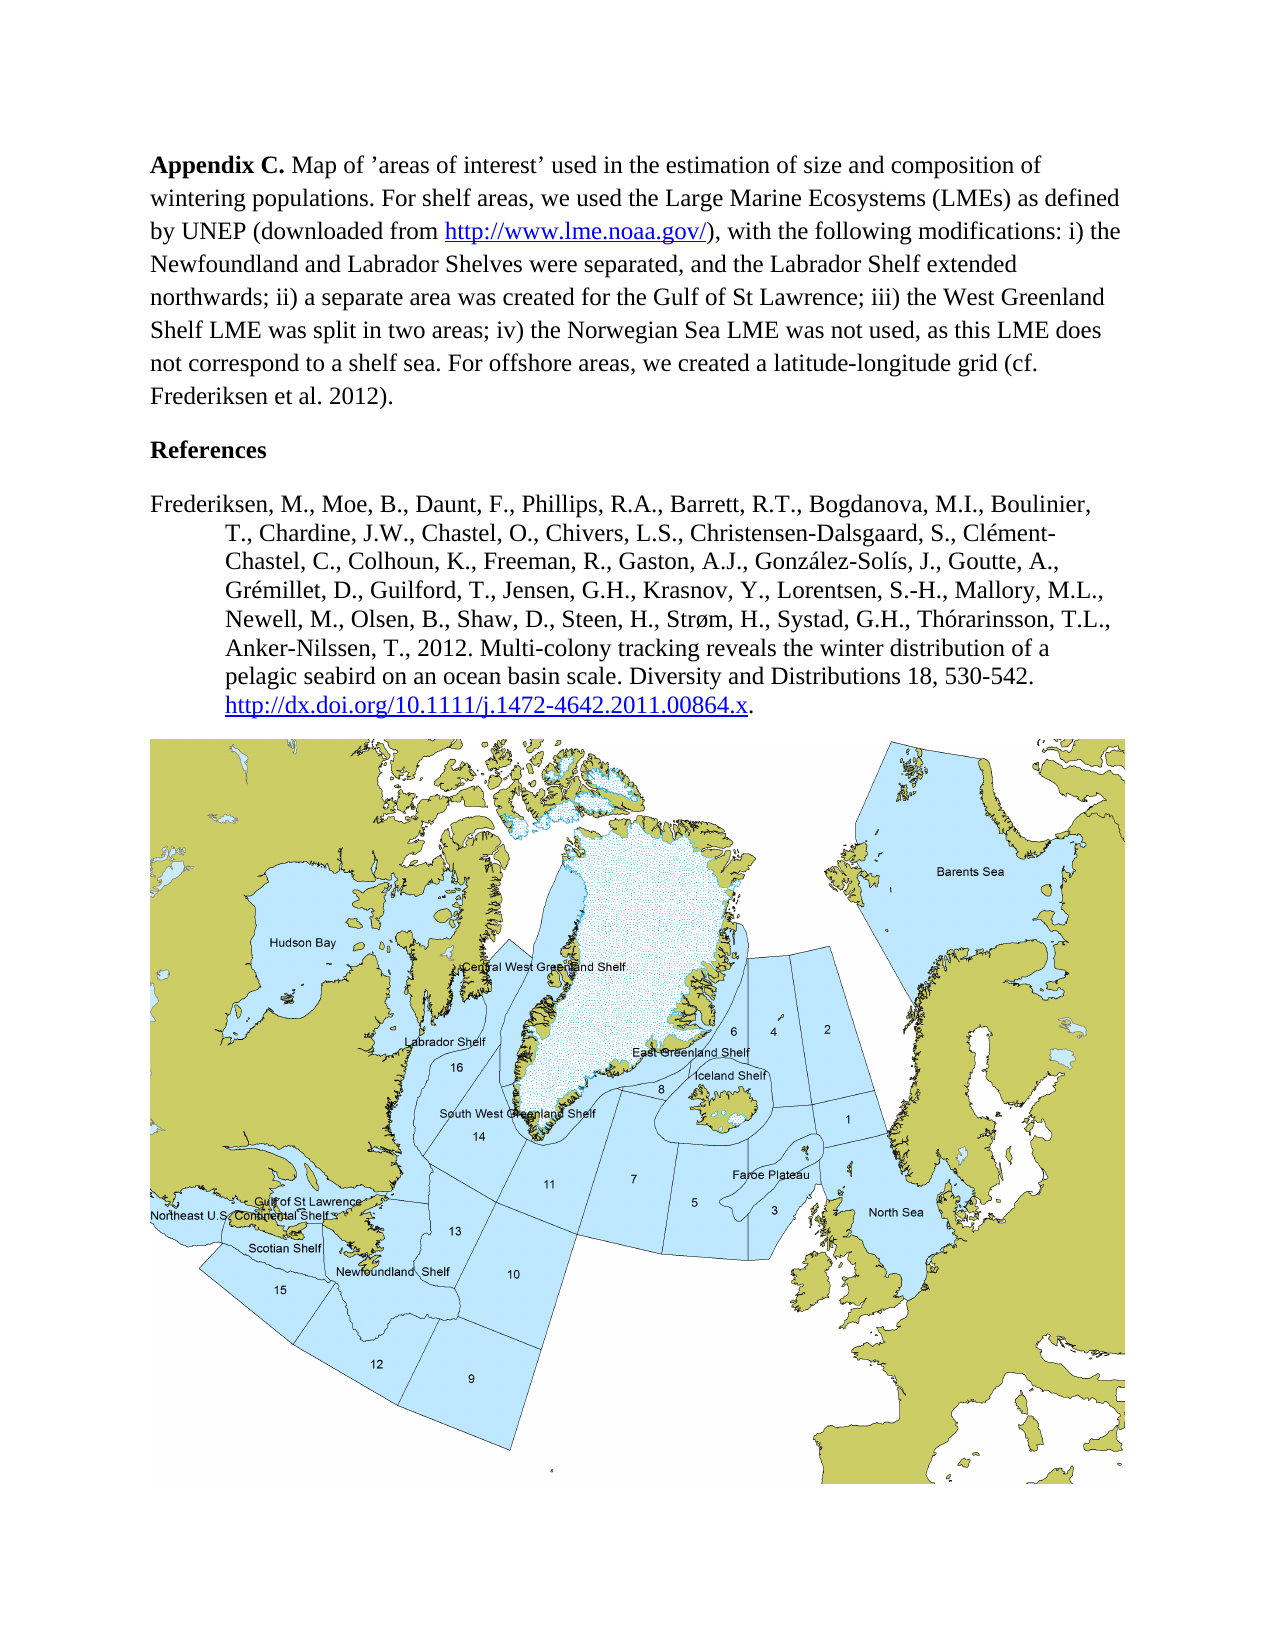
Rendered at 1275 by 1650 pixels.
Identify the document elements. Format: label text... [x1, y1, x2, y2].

text Frederiksen, M., Moe, B., Daunt, F., Phillips, R.A., Barrett, R.T., Bogdanova, M.I., Boulinier, T., Chardine, J.W., Chastel, O., Chivers, L.S., Christensen-Dalsgaard, S., Clément-Chastel, C., Colhoun, K., Freeman, R., Gaston, A.J., González-Solís, J., Goutte, A., Grémillet, D., Guilford, T., Jensen, G.H., Krasnov, Y., Lorentsen, S.-H., Mallory, M.L., Newell, M., Olsen, B., Shaw, D., Steen, H., Strøm, H., Systad, G.H., Thórarinsson, T.L., Anker-Nilssen, T., 2012. Multi-colony tracking reveals the winter distribution of a pelagic seabird on an ocean basin scale. Diversity and Distributions 18, 530-542. http://dx.doi.org/10.1111/j.1472-4642.2011.00864.x. [150, 489, 1125, 719]
text Appendix C. Map of ’areas of interest’ used in the estimation of size and composition of wintering populations. For shelf areas, we used the Large Marine Ecosystems (LMEs) as defined by UNEP (downloaded from http://www.lme.noaa.gov/), with the following modifications: i) the Newfoundland and Labrador Shelves were separated, and the Labrador Shelf extended northwards; ii) a separate area was created for the Gulf of St Lawrence; iii) the West Greenland Shelf LME was split in two areas; iv) the Norwegian Sea LME was not used, as this LME does not correspond to a shelf sea. For offshore areas, we created a latitude-longitude grid (cf. Frederiksen et al. 2012). [150, 150, 1125, 410]
picture [150, 739, 1125, 1484]
text References [150, 435, 1125, 464]
